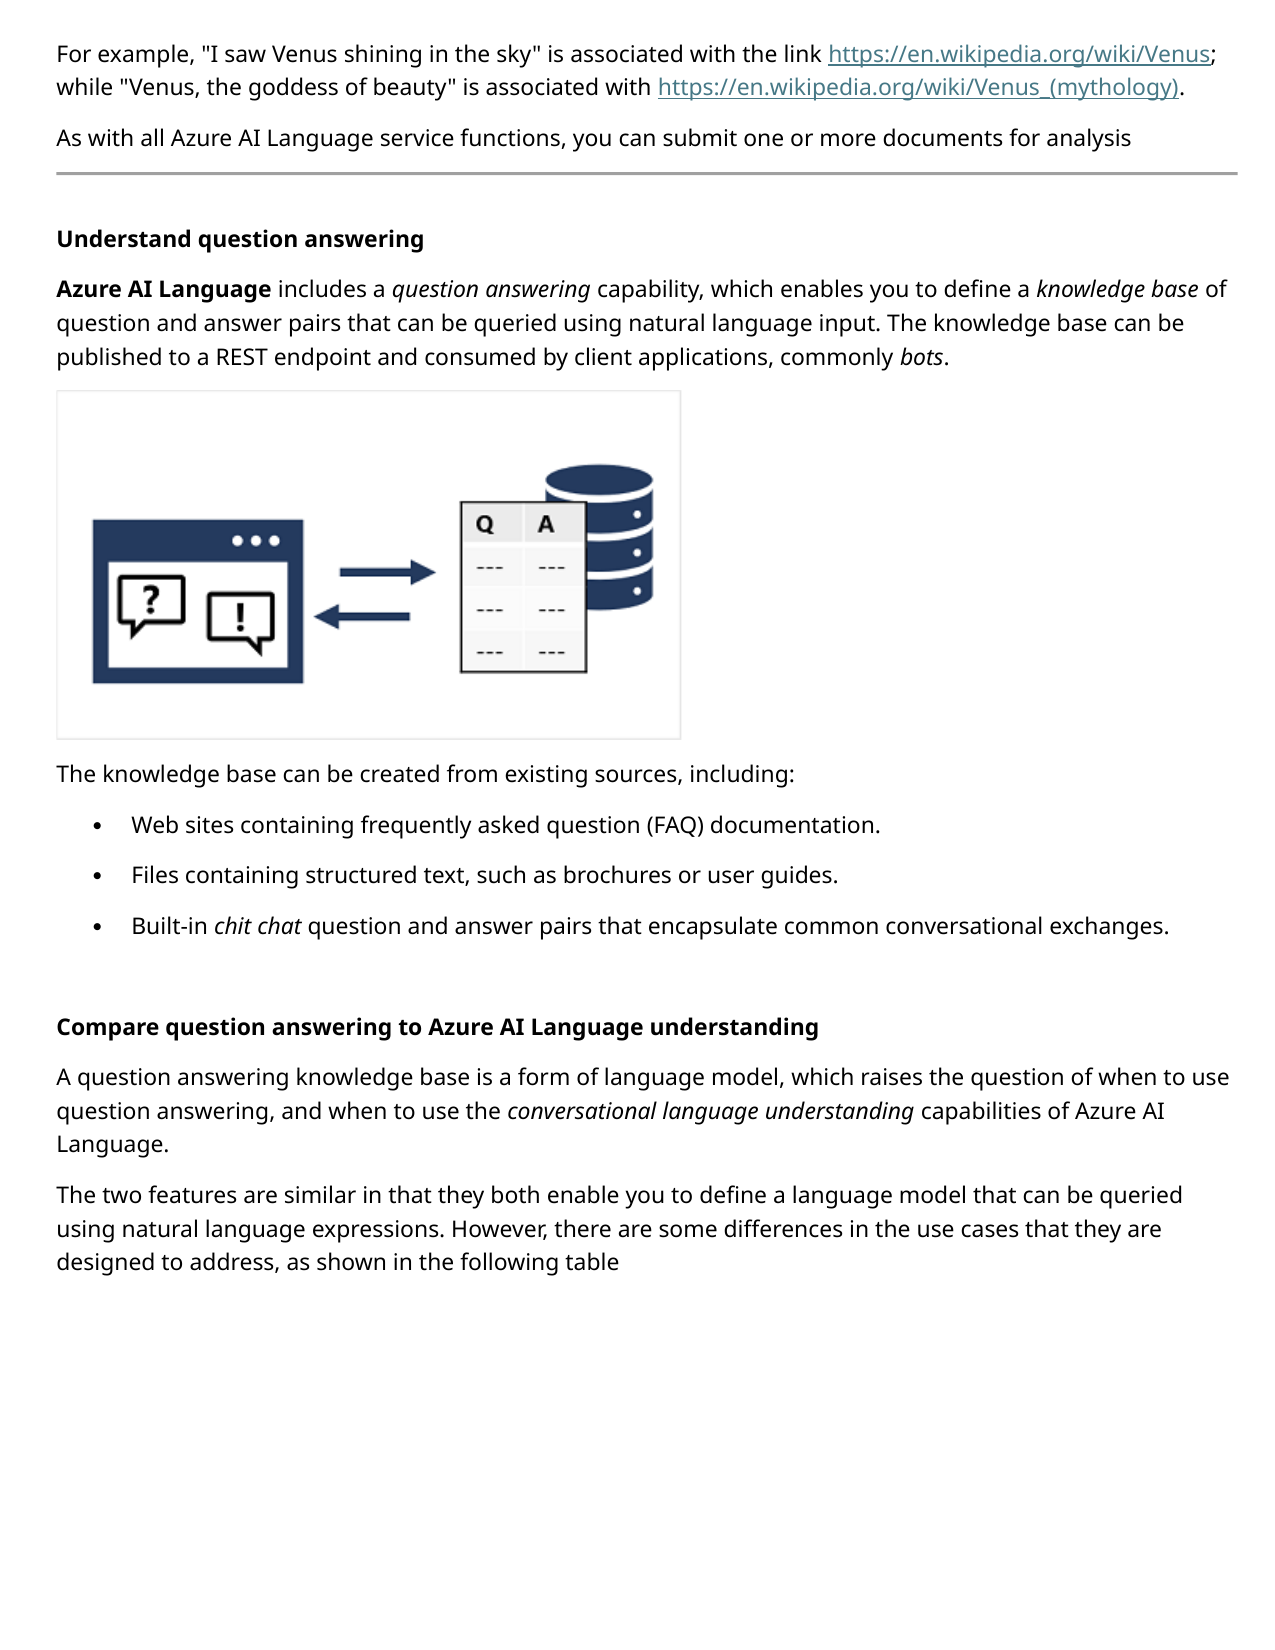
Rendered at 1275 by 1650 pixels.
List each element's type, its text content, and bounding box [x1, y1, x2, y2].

text Compare question answering to Azure AI Language understanding [56, 1011, 1237, 1042]
list Web sites containing frequently asked question (FAQ) documentation. [94, 809, 1237, 840]
text As with all Azure AI Language service functions, you can submit one or more documents for analysis [56, 122, 1237, 153]
text The knowledge base can be created from existing sources, including: [56, 758, 1237, 790]
text A question answering knowledge base is a form of language model, which raises the question of when to use question answering, and when to use the conversational language understanding capabilities of Azure AI Language. [56, 1061, 1237, 1160]
text For example, "I saw Venus shining in the sky" is associated with the link https://en.wikipedia.org/wiki/Venus; while "Venus, the goddess of beauty" is associated with https://en.wikipedia.org/wiki/Venus_(mythology). [56, 37, 1237, 102]
picture [56, 390, 691, 740]
list Files containing structured text, such as brochures or user guides. [94, 859, 1237, 891]
text The two features are similar in that they both enable you to define a language model that can be queried using natural language expressions. However, there are some differences in the use cases that they are designed to address, as shown in the following table [56, 1179, 1237, 1278]
list Built-in chit chat question and answer pairs that encapsulate common conversational exchanges. [94, 910, 1237, 941]
text Understand question answering [56, 222, 1237, 254]
text Azure AI Language includes a question answering capability, which enables you to define a knowledge base of question and answer pairs that can be queried using natural language input. The knowledge base can be published to a REST endpoint and consumed by client applications, commonly bots. [56, 273, 1237, 372]
